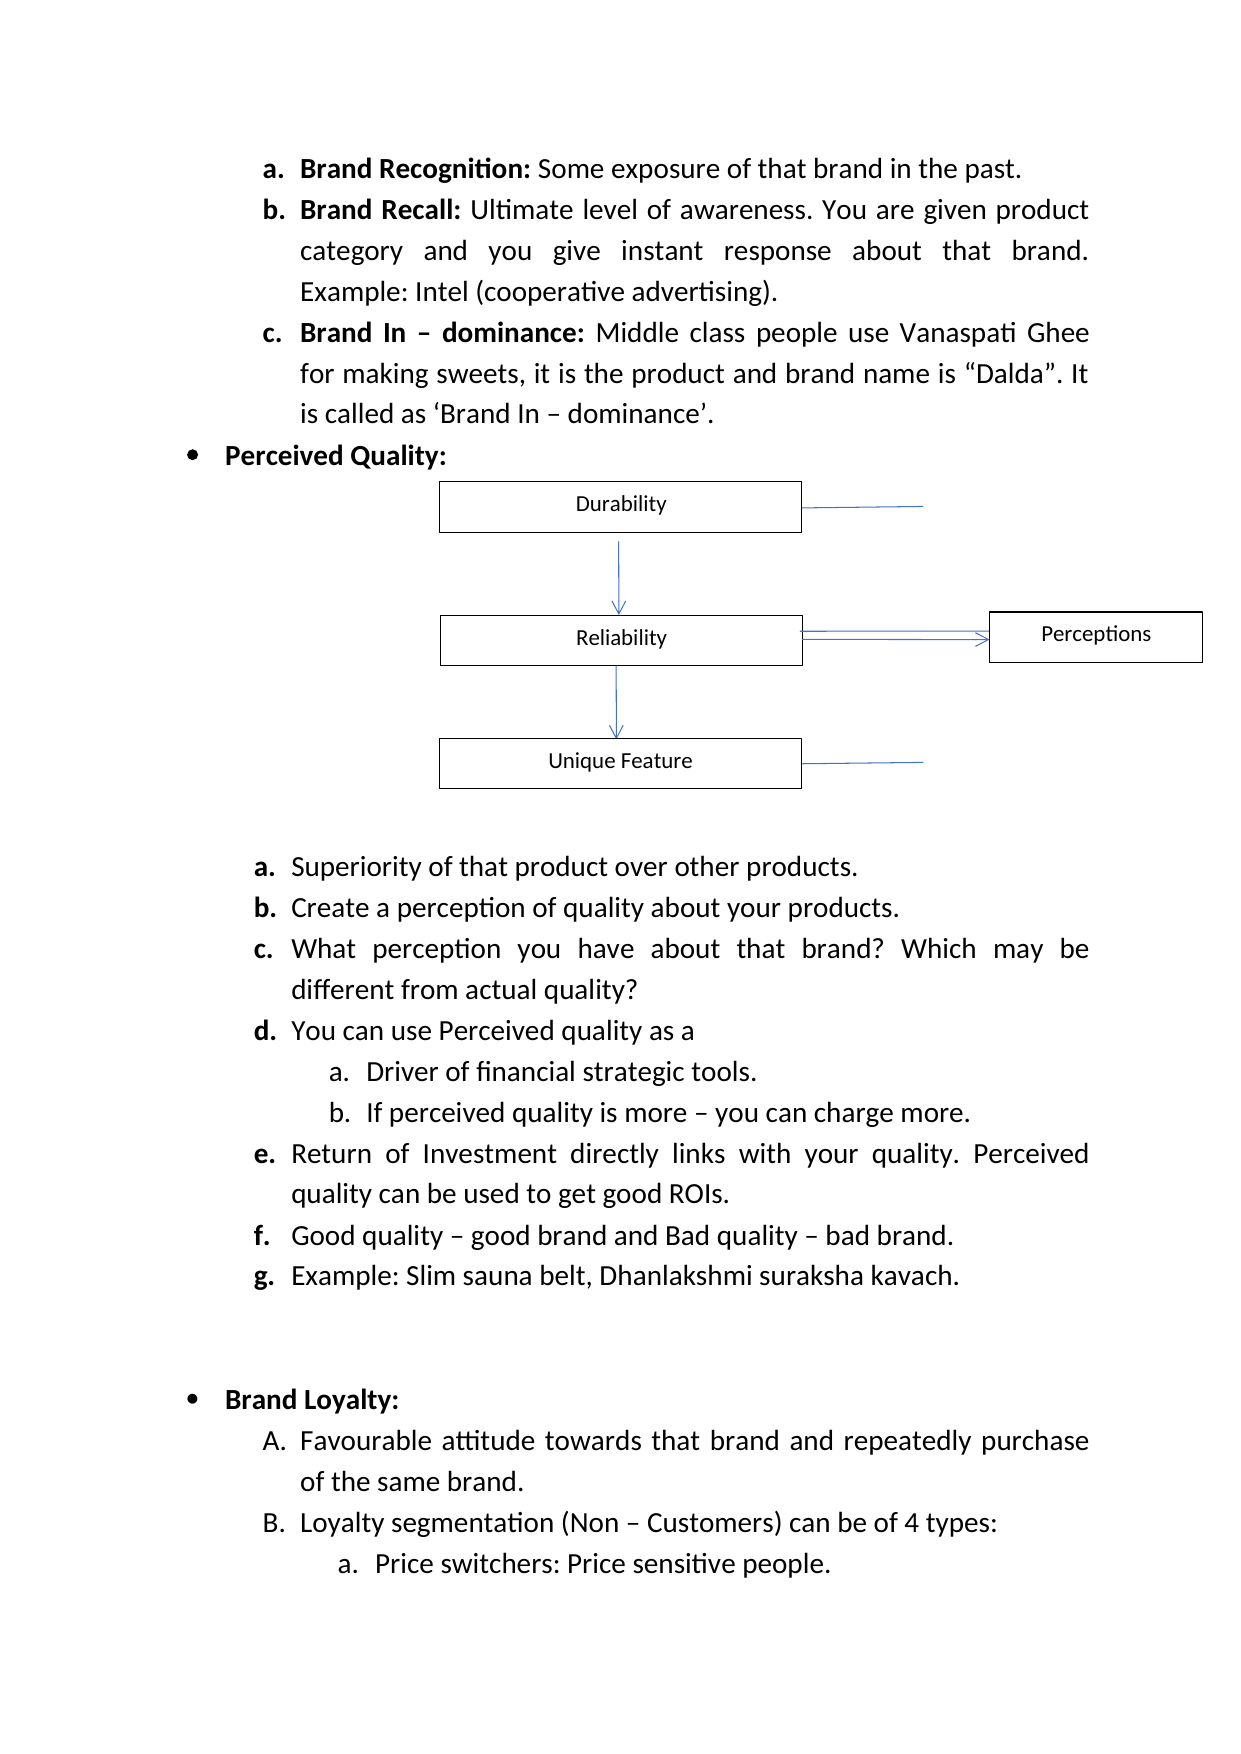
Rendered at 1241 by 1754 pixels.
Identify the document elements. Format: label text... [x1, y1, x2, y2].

list You can use Perceived quality as a [253, 1012, 1090, 1047]
list Driver of financial strategic tools. [328, 1053, 1090, 1088]
list Return of Investment directly links with your quality. Perceived quality can be used to get good ROIs. [253, 1135, 1090, 1211]
list Brand Loyalty: [187, 1381, 1090, 1417]
list Brand Recognition: Some exposure of that brand in the past. [262, 150, 1090, 186]
list If perceived quality is more – you can charge more. [328, 1094, 1090, 1129]
list Price switchers: Price sensitive people. [337, 1545, 1090, 1580]
list Loyalty segmentation (Non – Customers) can be of 4 types: [262, 1504, 1090, 1539]
list Brand Recall: Ultimate level of awareness. You are given product category and you give instant response about that brand. Example: Intel (cooperative advertising). [262, 191, 1090, 308]
list Superiority of that product over other products. [253, 848, 1090, 884]
list Favourable attitude towards that brand and repeatedly purchase of the same brand. [262, 1422, 1090, 1498]
list Brand In – dominance: Middle class people use Vanaspati Ghee for making sweets, it is the product and brand name is “Dalda”. It is called as ‘Brand In – dominance’. [262, 314, 1090, 431]
list What perception you have about that brand? Which may be different from actual quality? [253, 930, 1090, 1007]
list Example: Slim sauna belt, Dhanlakshmi suraksha kavach. [253, 1257, 1090, 1293]
list Perceived Quality: [187, 437, 1090, 472]
list Good quality – good brand and Bad quality – bad brand. [253, 1217, 1090, 1252]
list Create a perception of quality about your products. [253, 889, 1090, 925]
